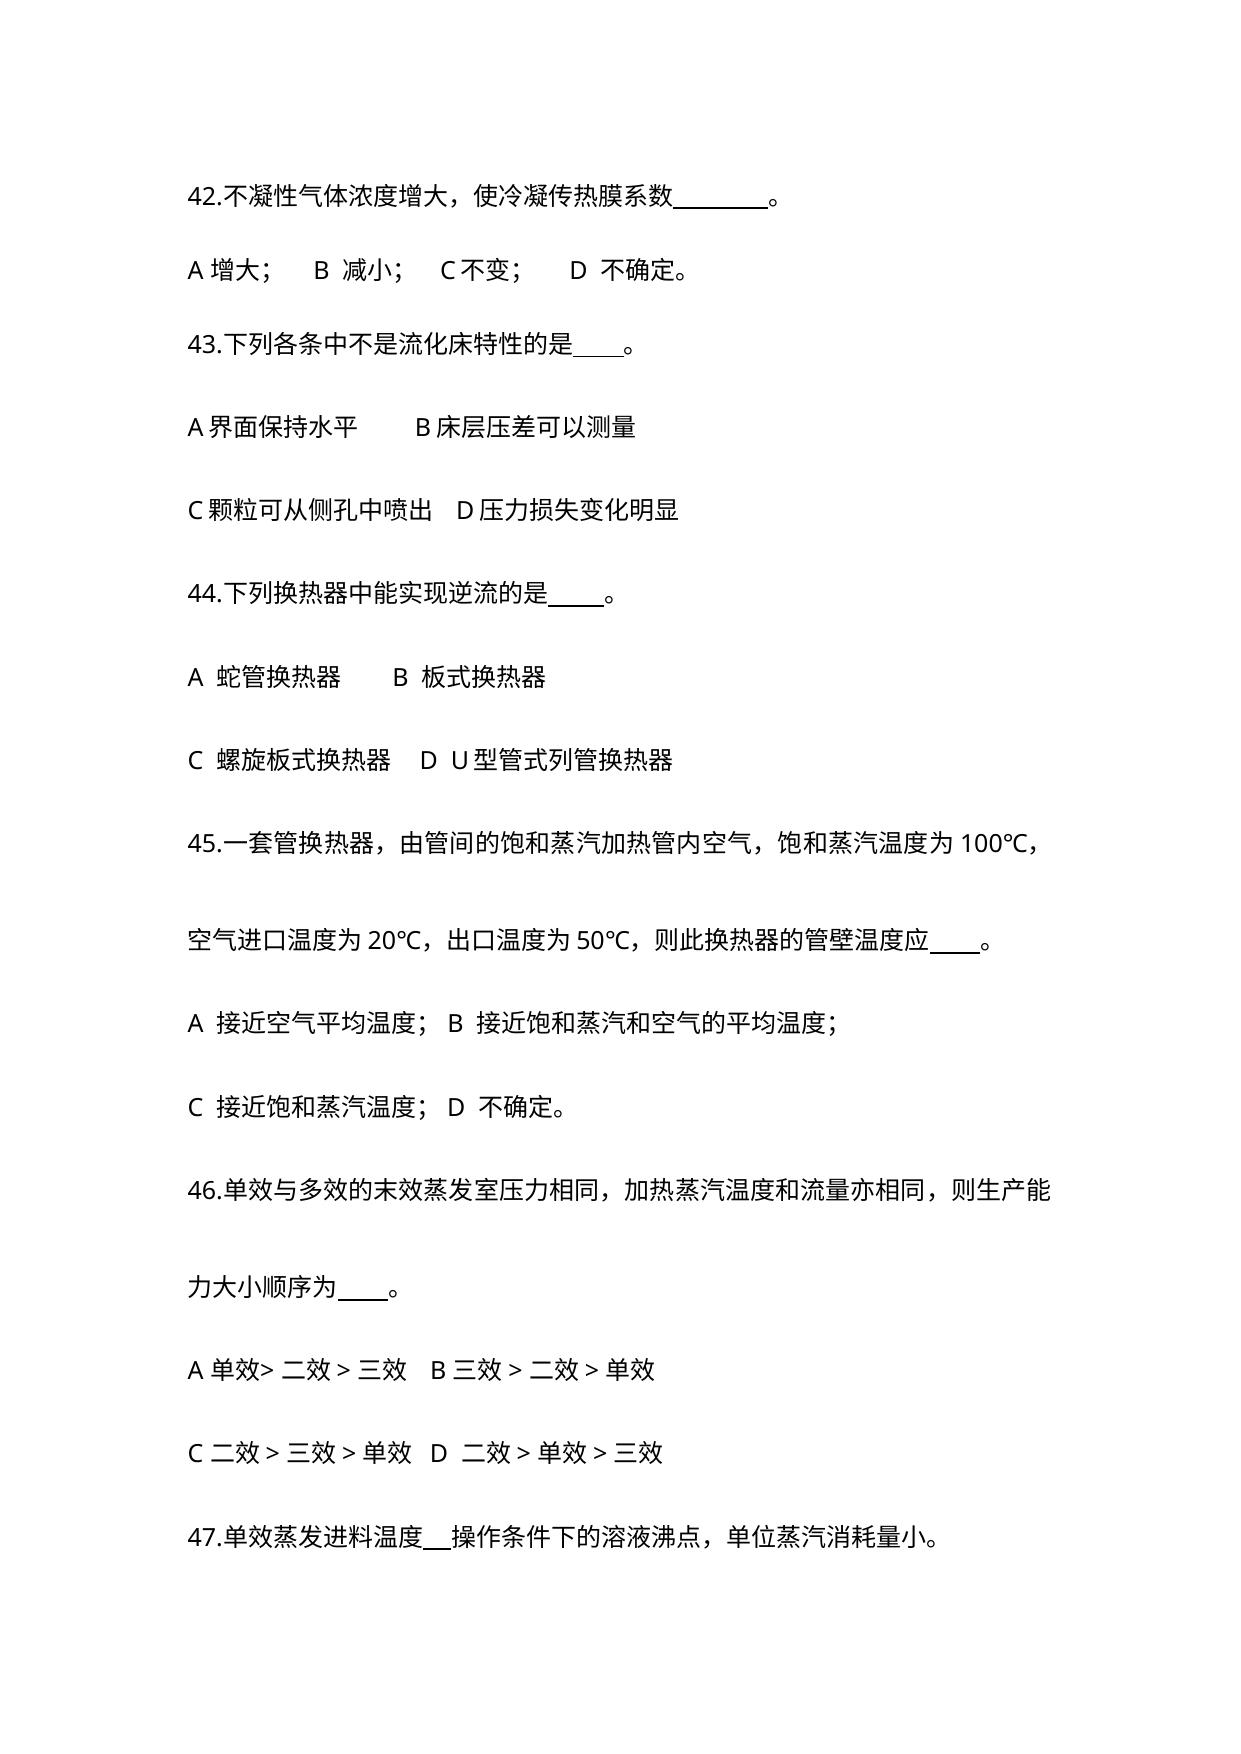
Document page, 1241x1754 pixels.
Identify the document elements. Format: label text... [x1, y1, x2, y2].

text C 螺旋板式换热器 D U型管式列管换热器 [187, 726, 1053, 791]
text 45.一套管换热器，由管间的饱和蒸汽加热管内空气，饱和蒸汽温度为100℃，空气进口温度为20℃，出口温度为50℃，则此换热器的管壁温度应 。 [187, 809, 1053, 971]
text C 二效 > 三效 > 单效 D 二效 > 单效 > 三效 [187, 1419, 1053, 1484]
text A界面保持水平 B床层压差可以测量 [187, 393, 1053, 458]
text A 增大； B 减小； C不变； D 不确定。 [187, 236, 1053, 301]
text 47.单效蒸发进料温度 操作条件下的溶液沸点，单位蒸汽消耗量小。 [187, 1503, 1053, 1568]
text A 单效> 二效 > 三效 B 三效 > 二效 > 单效 [187, 1336, 1053, 1401]
text 46.单效与多效的末效蒸发室压力相同，加热蒸汽温度和流量亦相同，则生产能力大小顺序为 。 [187, 1156, 1053, 1318]
text A 蛇管换热器 B 板式换热器 [187, 643, 1053, 708]
text 44.下列换热器中能实现逆流的是 。 [187, 559, 1053, 624]
text A 接近空气平均温度； B 接近饱和蒸汽和空气的平均温度； [187, 989, 1053, 1054]
text 42.不凝性气体浓度增大，使冷凝传热膜系数 。 [187, 162, 1053, 227]
text 43.下列各条中不是流化床特性的是 。 [187, 310, 1053, 375]
text C颗粒可从侧孔中喷出 D压力损失变化明显 [187, 476, 1053, 541]
text C 接近饱和蒸汽温度； D 不确定。 [187, 1073, 1053, 1138]
